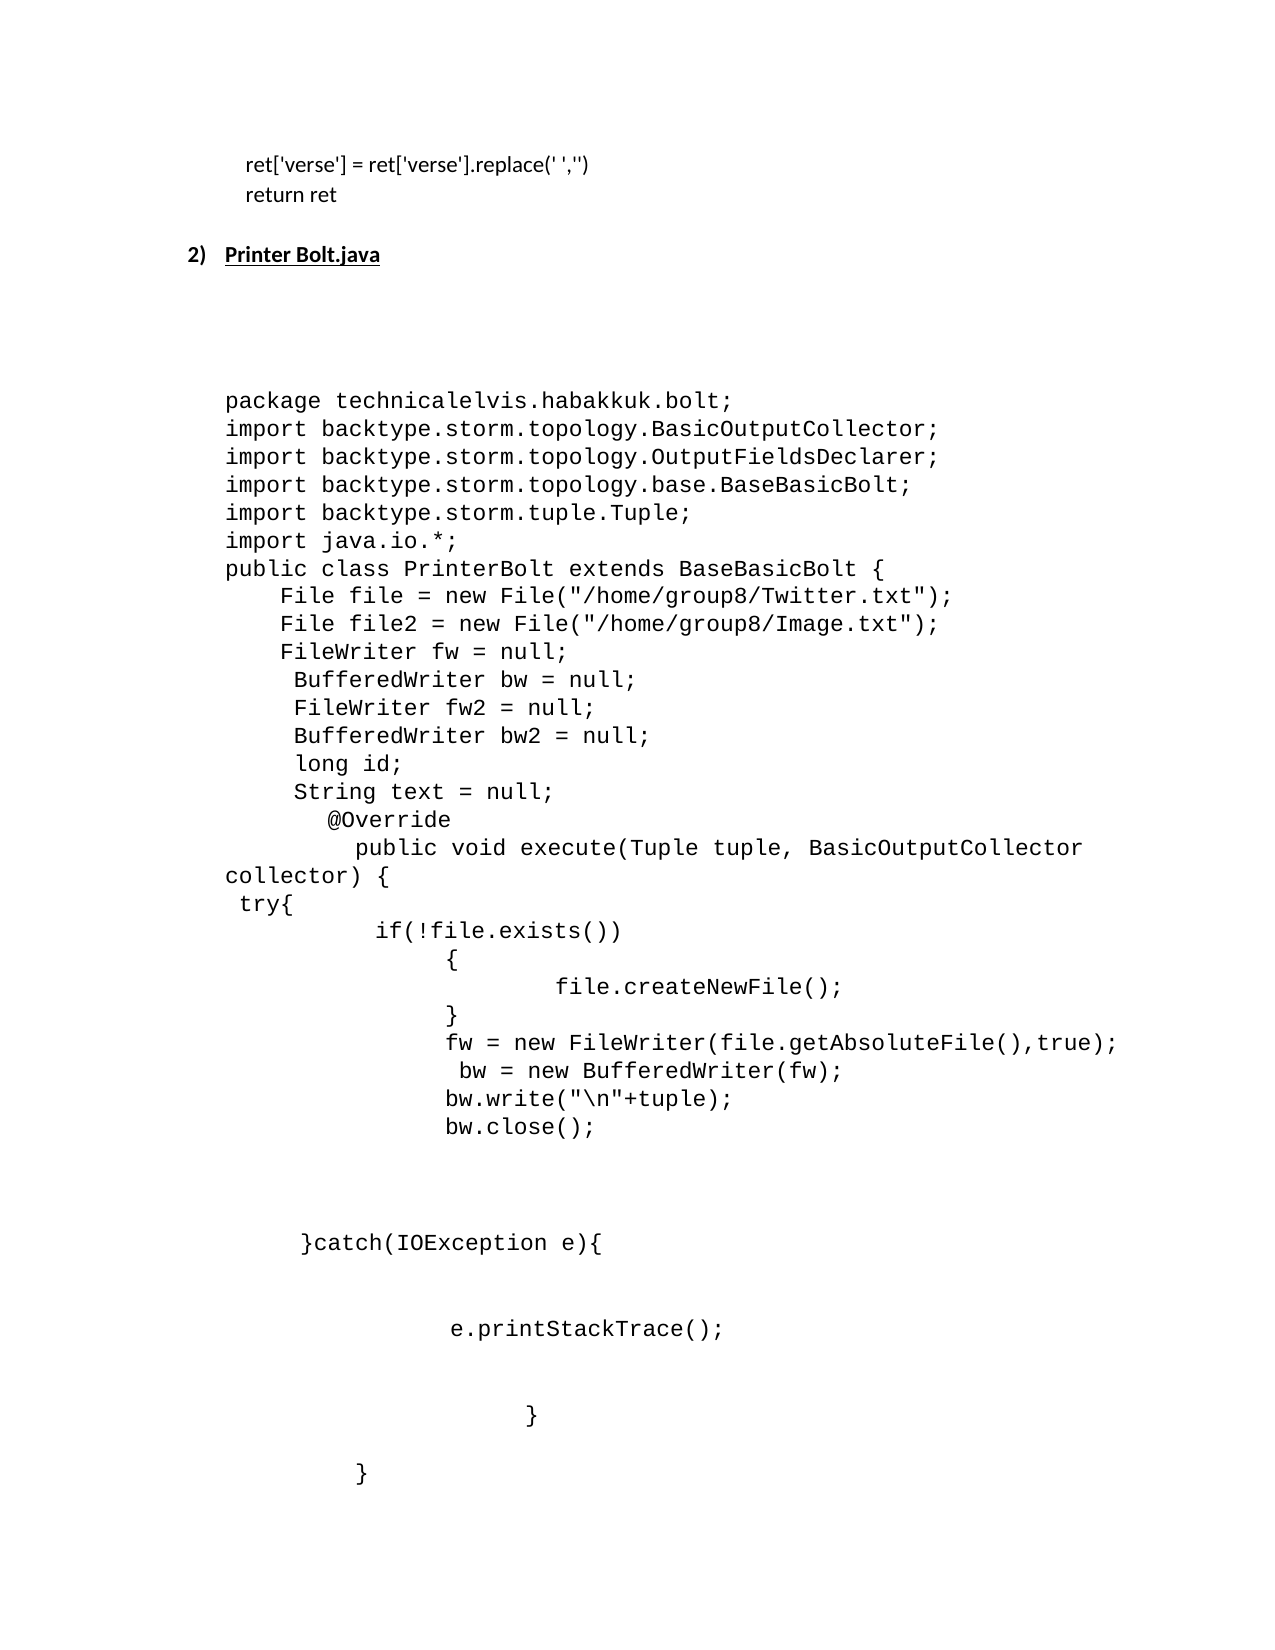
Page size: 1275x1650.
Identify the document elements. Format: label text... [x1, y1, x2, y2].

list bw = new BufferedWriter(fw); [225, 1059, 1125, 1085]
list package technicalelvis.habakkuk.bolt; [225, 389, 1125, 415]
list File file2 = new File("/home/group8/Image.txt"); [225, 613, 1125, 639]
list import backtype.storm.topology.base.BaseBasicBolt; [225, 473, 1125, 499]
list import backtype.storm.topology.BasicOutputCollector; [225, 417, 1125, 443]
list File file = new File("/home/group8/Twitter.txt"); [225, 585, 1125, 611]
list ret['verse'] = ret['verse'].replace(' ','') [225, 150, 1125, 178]
list bw.write("\n"+tuple); [225, 1087, 1125, 1113]
list @Override [225, 808, 1125, 834]
list import java.io.*; [225, 529, 1125, 555]
list return ret [225, 180, 1125, 208]
list } [225, 1345, 1125, 1429]
list Printer Bolt.java [187, 241, 1125, 269]
list { [225, 948, 1125, 974]
list public class PrinterBolt extends BaseBasicBolt { [225, 557, 1125, 583]
list } [225, 1003, 1125, 1029]
list }catch(IOException e){ [225, 1173, 1125, 1257]
list public void execute(Tuple tuple, BasicOutputCollector collector) { [225, 836, 1125, 890]
list fw = new FileWriter(file.getAbsoluteFile(),true); [225, 1031, 1125, 1057]
list file.createNewFile(); [225, 976, 1125, 1002]
list e.printStackTrace(); [225, 1259, 1125, 1343]
list long id; [225, 752, 1125, 778]
list BufferedWriter bw2 = null; [225, 724, 1125, 750]
list String text = null; [225, 780, 1125, 806]
list import backtype.storm.topology.OutputFieldsDeclarer; [225, 445, 1125, 471]
list FileWriter fw = null; [225, 641, 1125, 667]
list } [225, 1461, 1125, 1487]
list try{ [225, 892, 1125, 918]
list FileWriter fw2 = null; [225, 696, 1125, 722]
list BufferedWriter bw = null; [225, 668, 1125, 694]
list import backtype.storm.tuple.Tuple; [225, 501, 1125, 527]
list if(!file.exists()) [225, 920, 1125, 946]
list bw.close(); [225, 1115, 1125, 1141]
